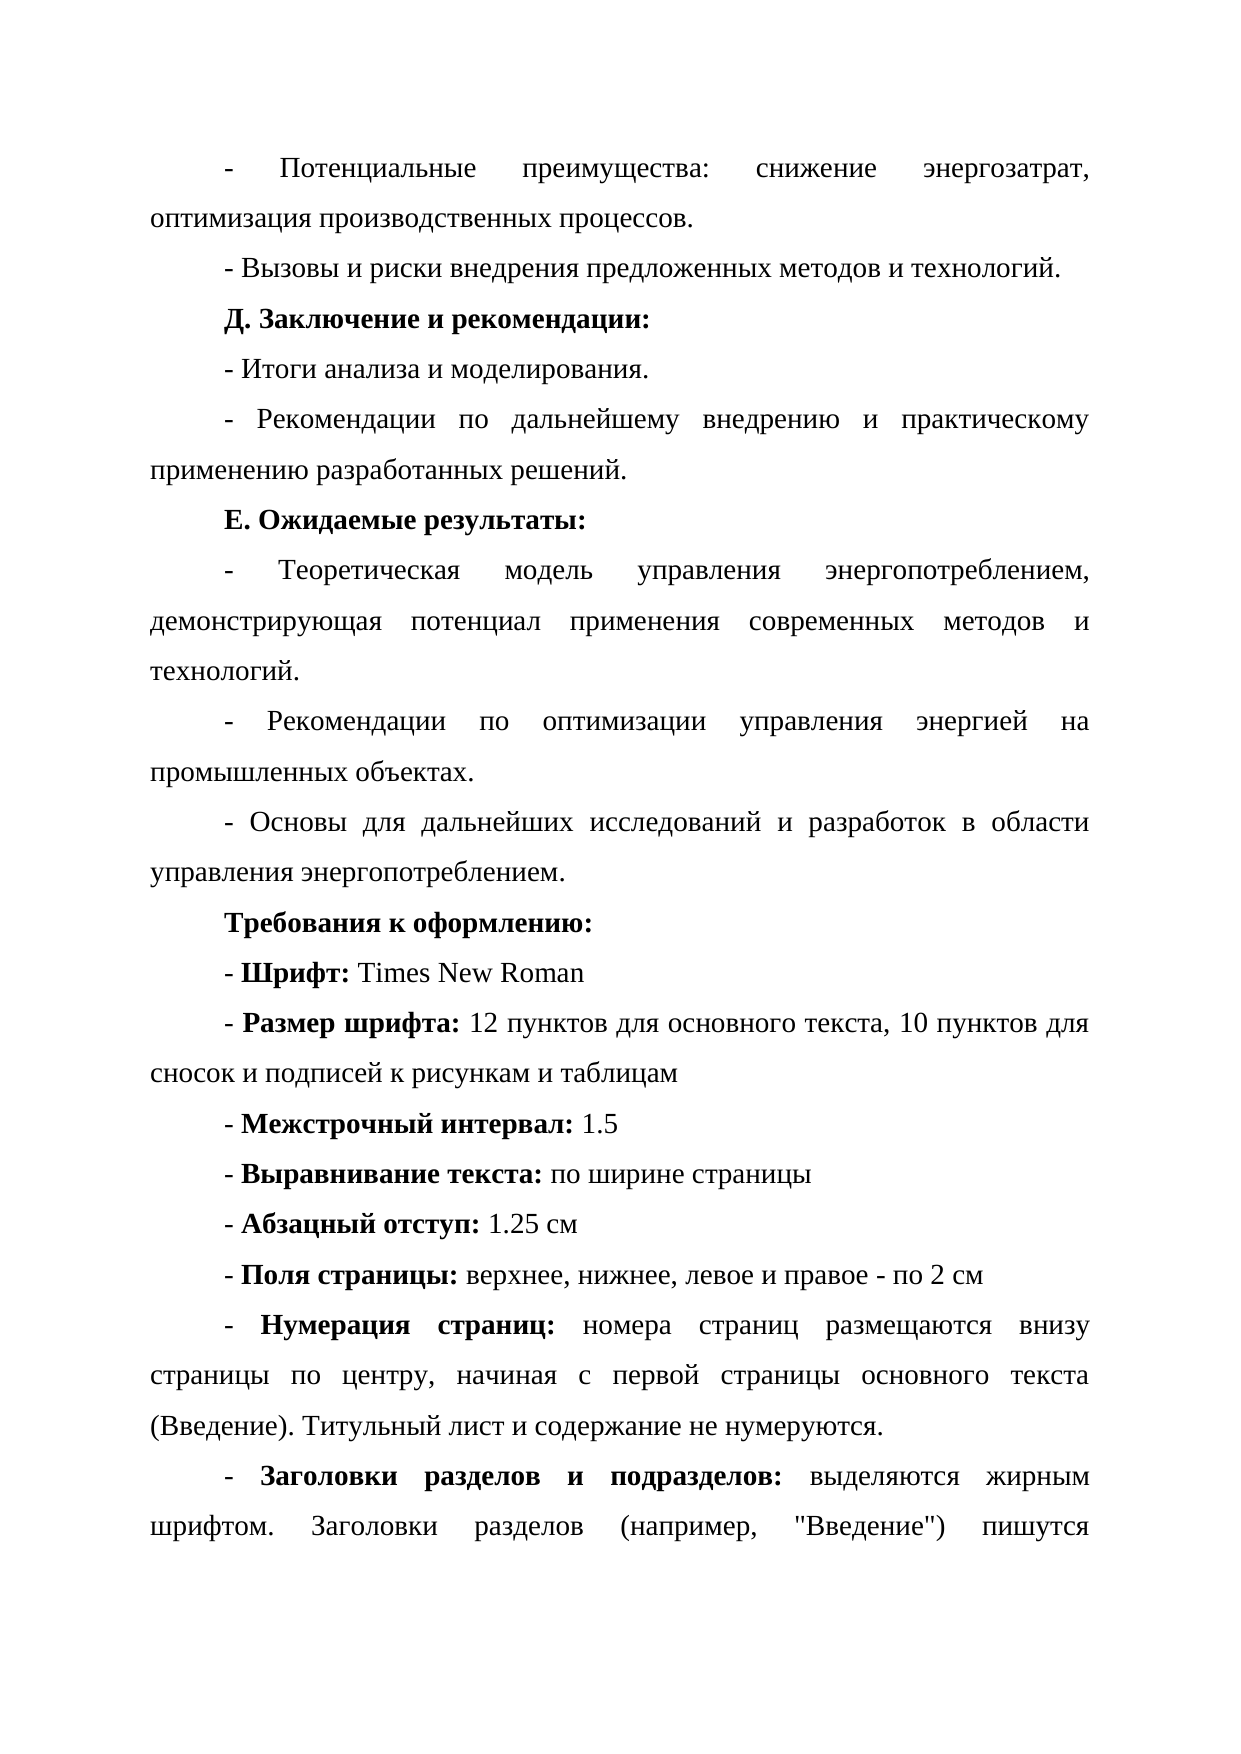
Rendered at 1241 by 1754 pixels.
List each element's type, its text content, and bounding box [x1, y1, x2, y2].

text - Нумерация страниц: номера страниц размещаются внизу страницы по центру, начиная с первой страницы основного текста (Введение). Титульный лист и содержание не нумеруются. [150, 1307, 1090, 1441]
text - Основы для дальнейших исследований и разработок в области управления энергопотреблением. [150, 804, 1090, 888]
text - Рекомендации по оптимизации управления энергией на промышленных объектах. [150, 703, 1090, 787]
text Д. Заключение и рекомендации: [150, 301, 1090, 334]
text - Вызовы и риски внедрения предложенных методов и технологий. [150, 251, 1090, 284]
text - Шрифт: Times New Roman [150, 955, 1090, 988]
text - Размер шрифта: 12 пунктов для основного текста, 10 пунктов для сносок и подписей к рисункам и таблицам [150, 1005, 1090, 1089]
text - Теоретическая модель управления энергопотреблением, демонстрирующая потенциал применения современных методов и технологий. [150, 552, 1090, 687]
text - Итоги анализа и моделирования. [150, 351, 1090, 385]
text Е. Ожидаемые результаты: [150, 502, 1090, 536]
text - Межстрочный интервал: 1.5 [150, 1106, 1090, 1139]
text Требования к оформлению: [150, 905, 1090, 938]
text - Абзацный отступ: 1.25 см [150, 1207, 1090, 1240]
text - Выравнивание текста: по ширине страницы [150, 1156, 1090, 1190]
text - Поля страницы: верхнее, нижнее, левое и правое - по 2 см [150, 1257, 1090, 1290]
text - Потенциальные преимущества: снижение энергозатрат, оптимизация производственных процессов. [150, 150, 1090, 234]
text - Рекомендации по дальнейшему внедрению и практическому применению разработанных решений. [150, 402, 1090, 485]
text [150, 1458, 1090, 1542]
